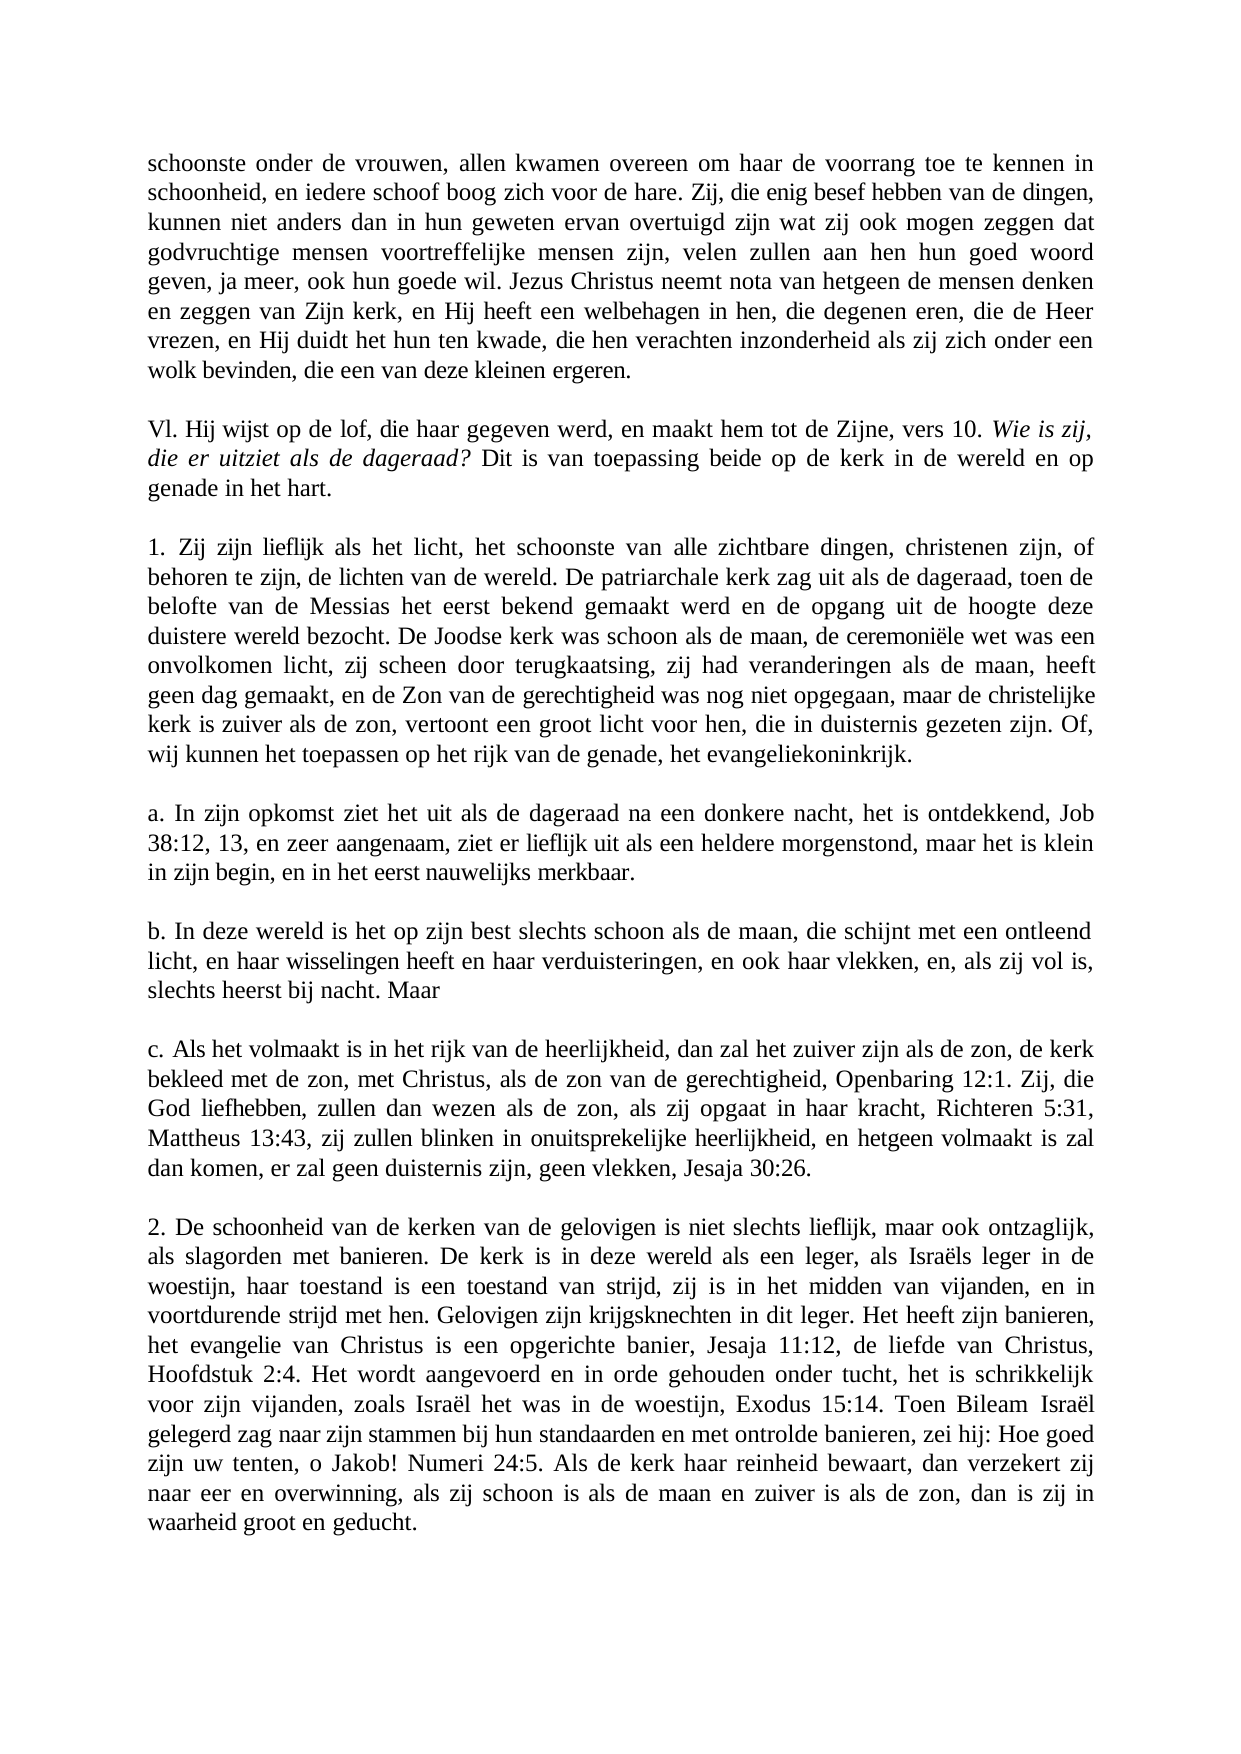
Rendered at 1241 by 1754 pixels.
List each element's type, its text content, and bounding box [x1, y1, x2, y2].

list De schoonheid van de kerken van de gelovigen is niet slechts lieflijk, maar ook ontzaglijk, als slagorden met banieren. De kerk is in deze wereld als een leger, als Israëls leger in de woestijn, haar toestand is een toestand van strijd, zij is in het midden van vijanden, en in voortdurende strijd met hen. Gelovigen zijn krijgsknechten in dit leger. Het heeft zijn banieren, het evangelie van Christus is een opgerichte banier, Jesaja 11:12, de liefde van Christus, Hoofdstuk 2:4. Het wordt aangevoerd en in orde gehouden onder tucht, het is schrikkelijk voor zijn vijanden, zoals Israël het was in de woestijn, Exodus 15:14. Toen Bileam Israël gelegerd zag naar zijn stammen bij hun standaarden en met ontrolde banieren, zei hij: Hoe goed zijn uw tenten, o Jakob! Numeri 24:5. Als de kerk haar reinheid bewaart, dan verzekert zij naar eer en overwinning, als zij schoon is als de maan en zuiver is als de zon, dan is zij in waarheid groot en geducht. [147, 1212, 1095, 1536]
text Vl. Hij wijst op de lof, die haar gegeven werd, en maakt hem tot de Zijne, vers 10. Wie is zij, die er uitziet als de dageraad? Dit is van toepassing beide op de kerk in de wereld en op genade in het hart. [147, 414, 1094, 502]
list In zijn opkomst ziet het uit als de dageraad na een donkere nacht, het is ontdekkend, Job 38:12, 13, en zeer aangenaam, ziet er lieflijk uit als een heldere morgenstond, maar het is klein in zijn begin, en in het eerst nauwelijks merkbaar. [147, 798, 1095, 886]
list Als het volmaakt is in het rijk van de heerlijkheid, dan zal het zuiver zijn als de zon, de kerk bekleed met de zon, met Christus, als de zon van de gerechtigheid, Openbaring 12:1. Zij, die God liefhebben, zullen dan wezen als de zon, als zij opgaat in haar kracht, Richteren 5:31, Mattheus 13:43, zij zullen blinken in onuitsprekelijke heerlijkheid, en hetgeen volmaakt is zal dan komen, er zal geen duisternis zijn, geen vlekken, Jesaja 30:26. [147, 1034, 1095, 1181]
list Zij zijn lieflijk als het licht, het schoonste van alle zichtbare dingen, christenen zijn, of behoren te zijn, de lichten van de wereld. De patriarchale kerk zag uit als de dageraad, toen de belofte van de Messias het eerst bekend gemaakt werd en de opgang uit de hoogte deze duistere wereld bezocht. De Joodse kerk was schoon als de maan, de ceremoniële wet was een onvolkomen licht, zij scheen door terugkaatsing, zij had veranderingen als de maan, heeft geen dag gemaakt, en de Zon van de gerechtigheid was nog niet opgegaan, maar de christelijke kerk is zuiver als de zon, vertoont een groot licht voor hen, die in duisternis gezeten zijn. Of, wij kunnen het toepassen op het rijk van de genade, het evangeliekoninkrijk. [147, 532, 1095, 768]
list In deze wereld is het op zijn best slechts schoon als de maan, die schijnt met een ontleend licht, en haar wisselingen heeft en haar verduisteringen, en ook haar vlekken, en, als zij vol is, slechts heerst bij nacht. Maar [147, 916, 1093, 1004]
text schoonste onder de vrouwen, allen kwamen overeen om haar de voorrang toe te kennen in schoonheid, en iedere schoof boog zich voor de hare. Zij, die enig besef hebben van de dingen, kunnen niet anders dan in hun geweten ervan overtuigd zijn wat zij ook mogen zeggen dat godvruchtige mensen voortreffelijke mensen zijn, velen zullen aan hen hun goed woord geven, ja meer, ook hun goede wil. Jezus Christus neemt nota van hetgeen de mensen denken en zeggen van Zijn kerk, en Hij heeft een welbehagen in hen, die degenen eren, die de Heer vrezen, en Hij duidt het hun ten kwade, die hen verachten inzonderheid als zij zich onder een wolk bevinden, die een van deze kleinen ergeren. [147, 148, 1094, 384]
